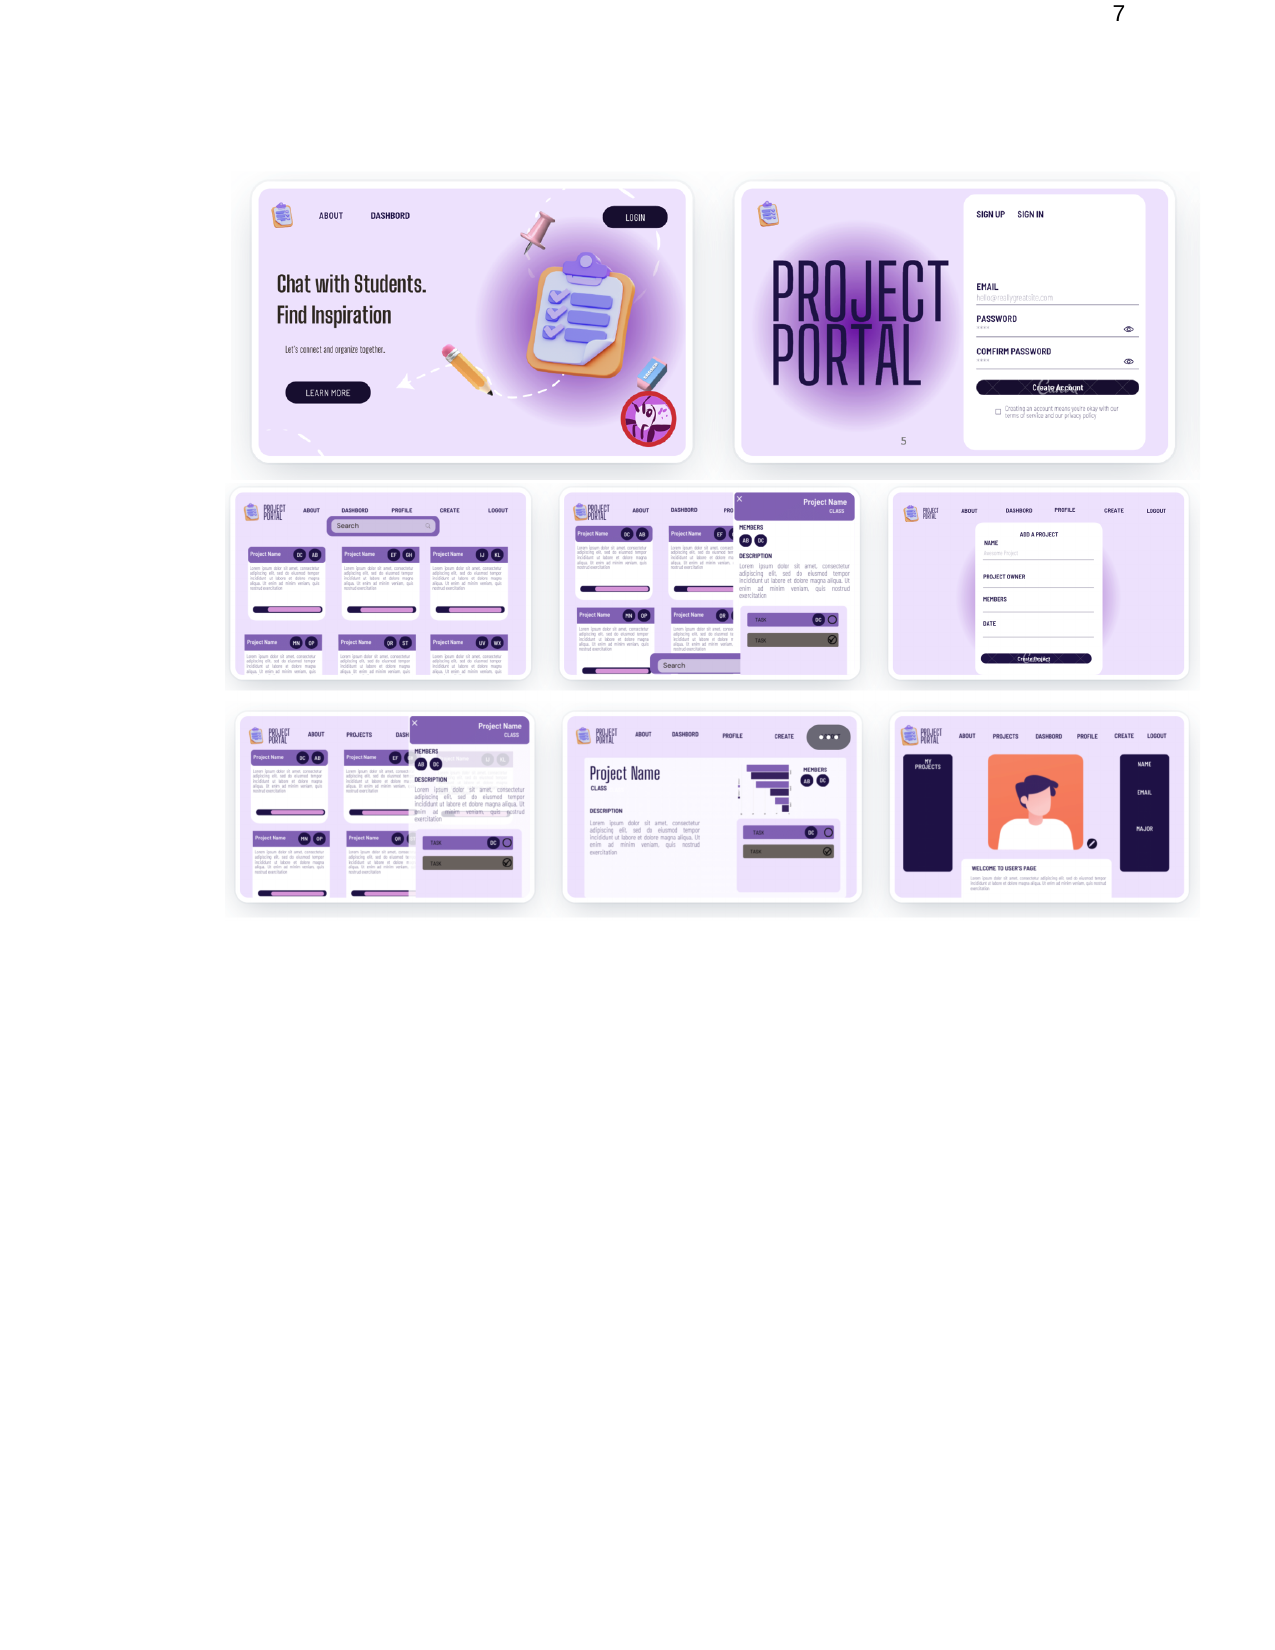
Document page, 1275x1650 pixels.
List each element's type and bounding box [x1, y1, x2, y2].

picture [225, 150, 1200, 480]
picture [225, 483, 1200, 921]
